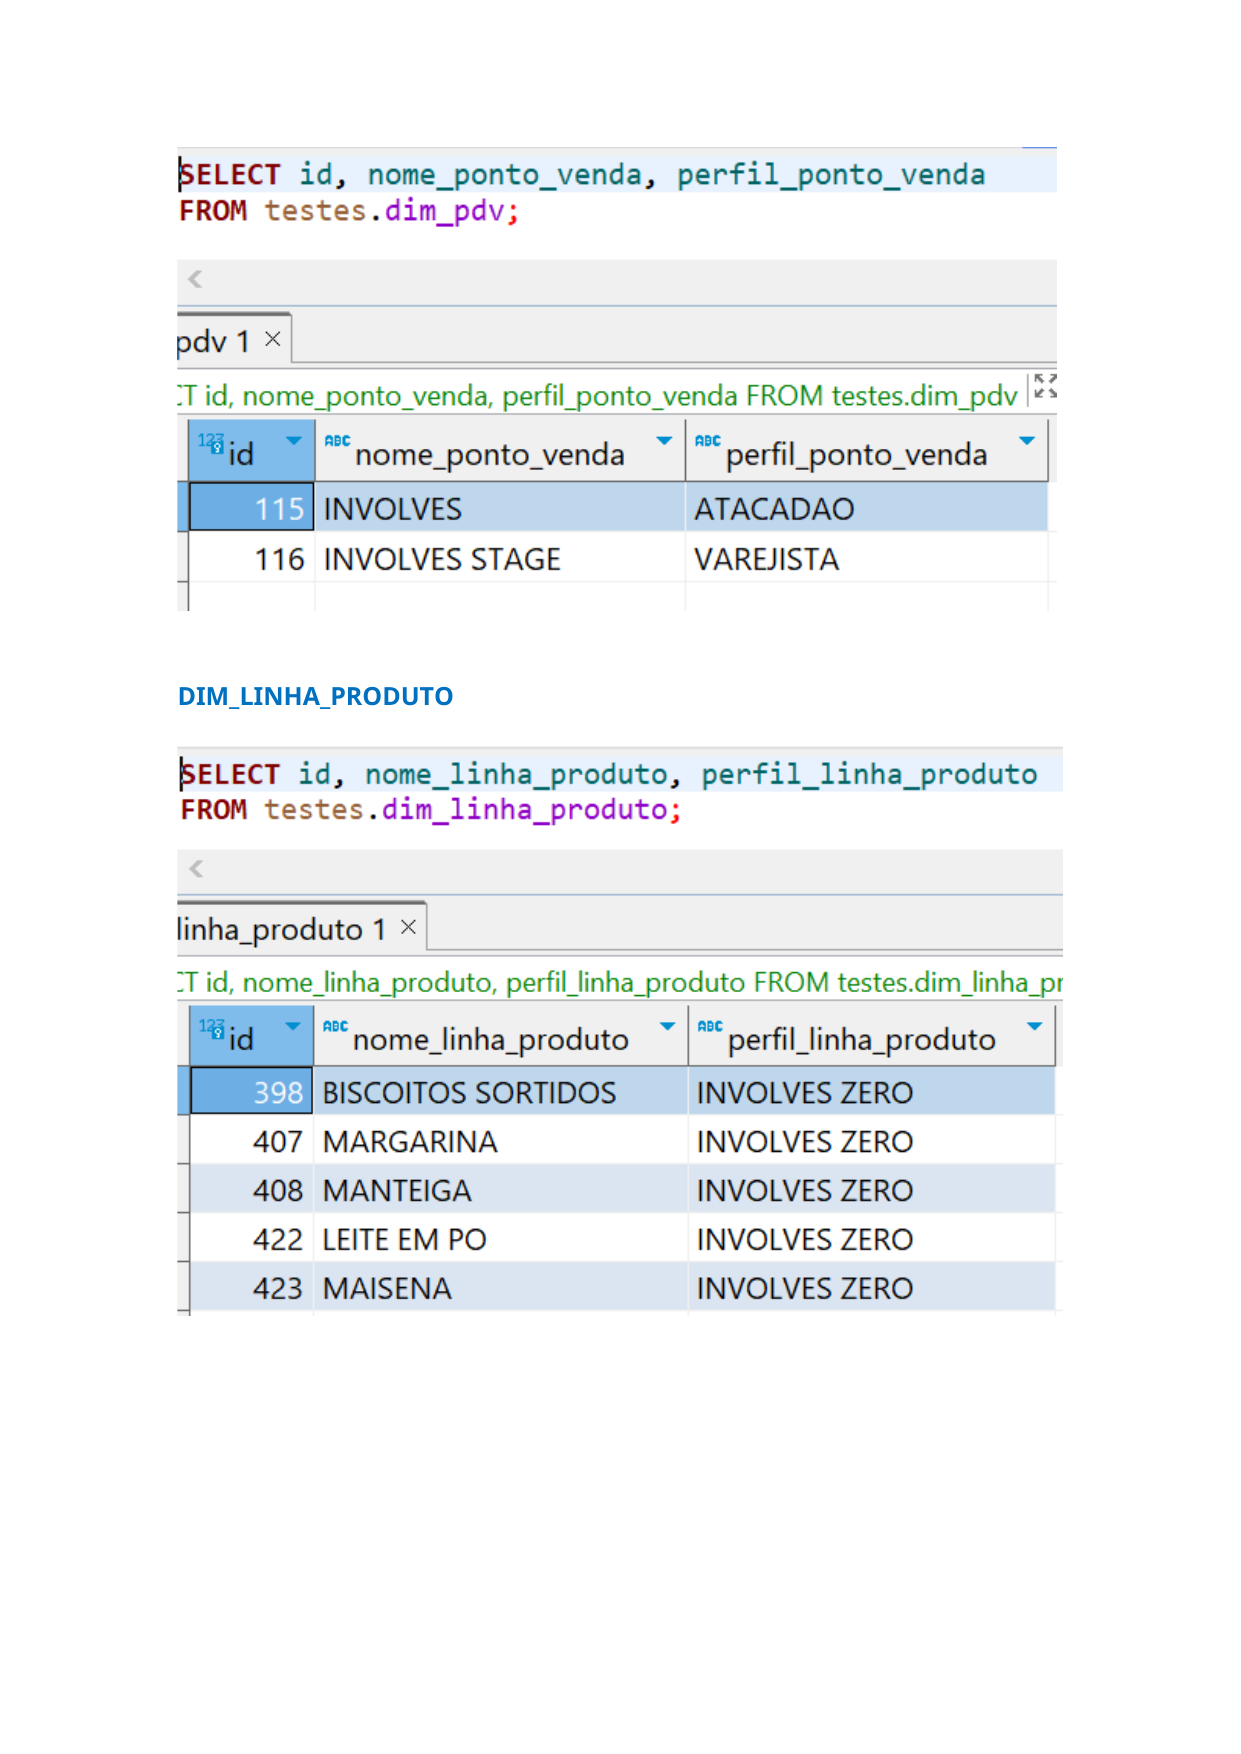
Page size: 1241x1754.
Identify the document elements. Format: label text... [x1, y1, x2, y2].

picture [177, 147, 1057, 611]
text DIM_LINHA_PRODUTO [177, 678, 1063, 712]
picture [177, 746, 1063, 1316]
